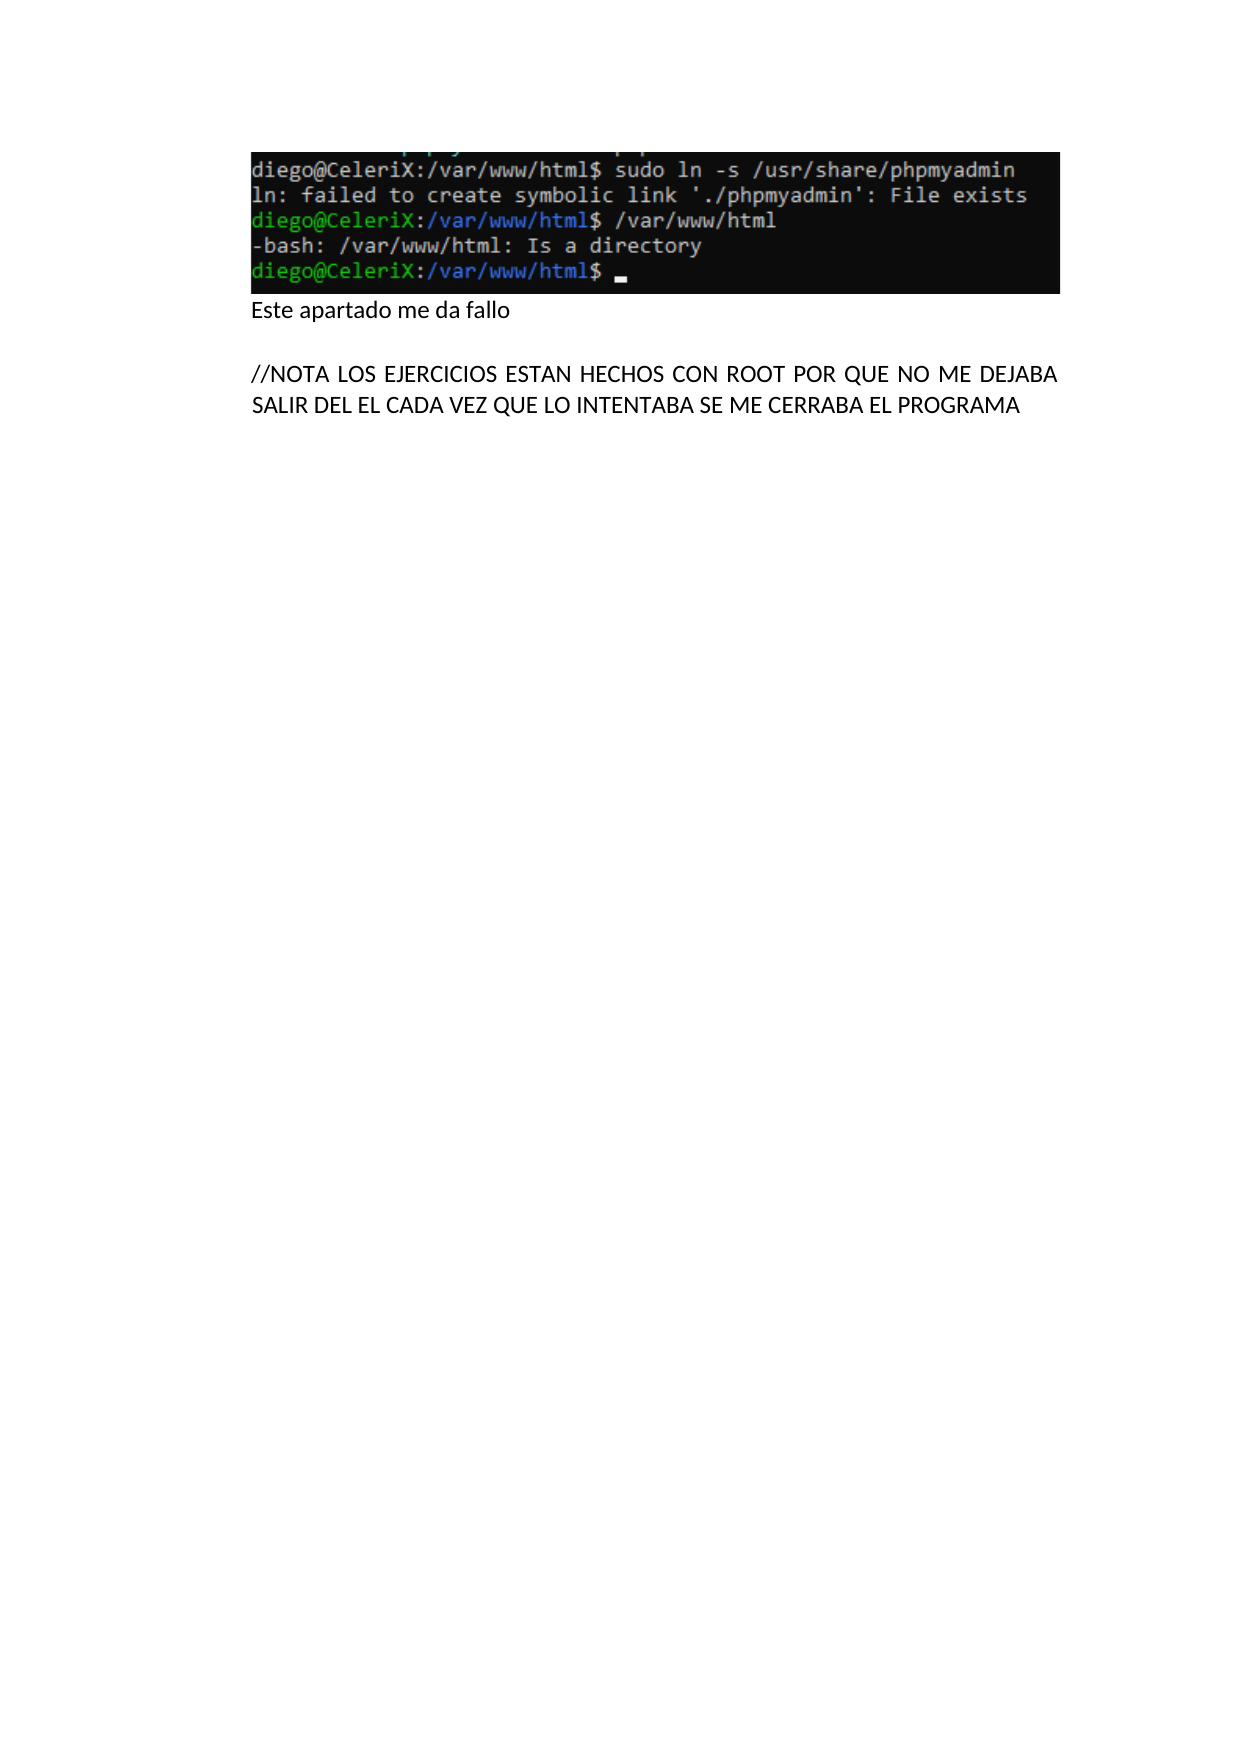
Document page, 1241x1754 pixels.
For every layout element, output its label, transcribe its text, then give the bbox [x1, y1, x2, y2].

text Este apartado me da fallo [251, 294, 1059, 325]
text //NOTA LOS EJERCICIOS ESTAN HECHOS CON ROOT POR QUE NO ME DEJABA SALIR DEL EL CADA VEZ QUE LO INTENTABA SE ME CERRABA EL PROGRAMA [251, 358, 1059, 420]
picture [250, 152, 1060, 294]
